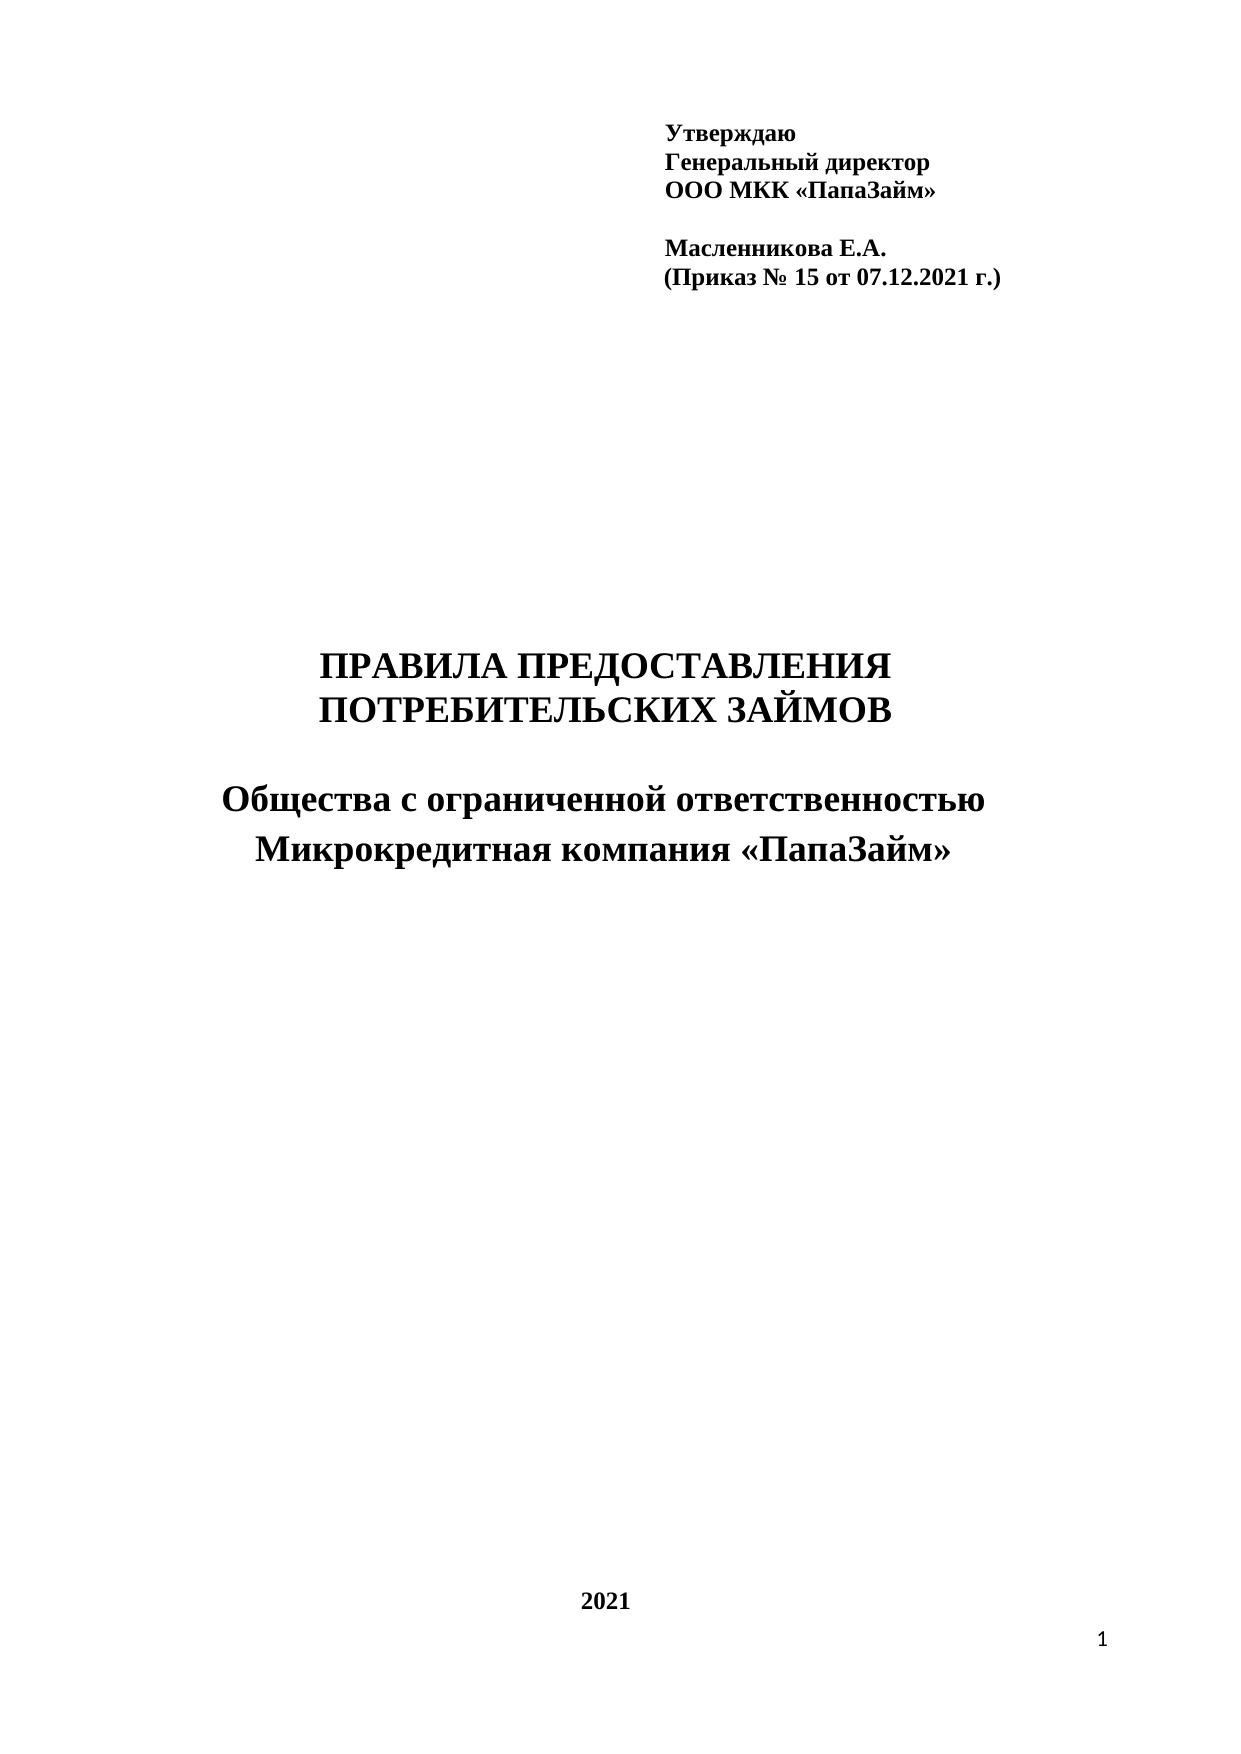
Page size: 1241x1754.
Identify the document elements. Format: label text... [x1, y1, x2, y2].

text Масленникова Е.А. [664, 233, 1108, 262]
text ПОТРЕБИТЕЛЬСКИХ ЗАЙМОВ [103, 688, 1108, 731]
text Утверждаю [664, 118, 1108, 147]
text Генеральный директор [664, 147, 1108, 176]
text Микрокредитная компания «ПапаЗайм» [103, 826, 1103, 869]
text Общества с ограниченной ответственностью [103, 777, 1103, 820]
text ПРАВИЛА ПРЕДОСТАВЛЕНИЯ [103, 643, 1108, 687]
text 2021 [103, 1586, 1107, 1615]
text (Приказ № 15 от 07.12.2021 г.) [606, 262, 1107, 290]
text ООО МКК «ПапаЗайм» [664, 176, 1108, 204]
